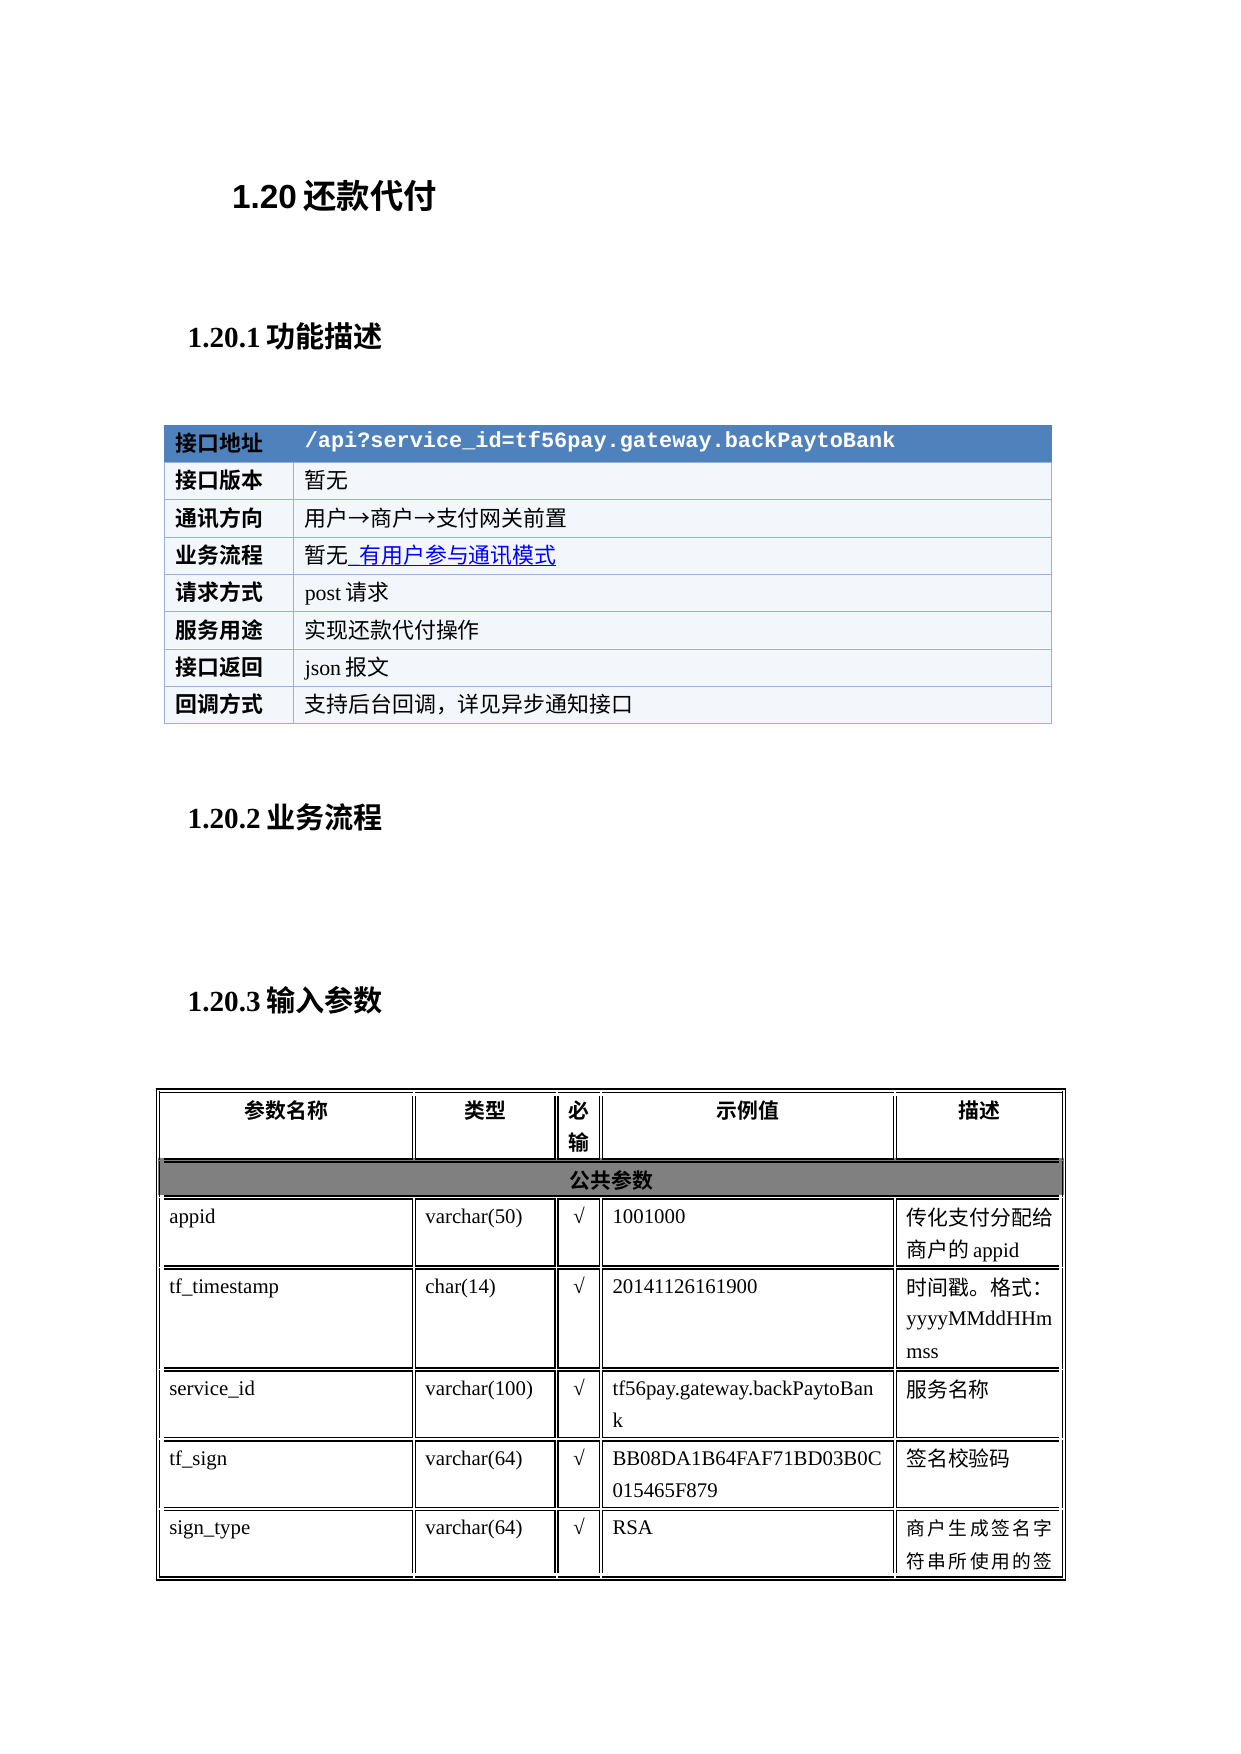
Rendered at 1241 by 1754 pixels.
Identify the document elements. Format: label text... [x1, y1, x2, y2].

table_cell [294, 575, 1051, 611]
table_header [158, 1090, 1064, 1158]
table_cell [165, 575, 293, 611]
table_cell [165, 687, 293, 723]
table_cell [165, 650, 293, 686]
subtitle 1.20还款代付 [232, 162, 1053, 227]
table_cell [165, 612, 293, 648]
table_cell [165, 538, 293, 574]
subtitle 1.20.2业务流程 [187, 784, 1053, 849]
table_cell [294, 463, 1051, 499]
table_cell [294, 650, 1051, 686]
subtitle 1.20.1功能描述 [187, 302, 1053, 367]
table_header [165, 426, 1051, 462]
subtitle 1.20.3输入参数 [187, 966, 1053, 1031]
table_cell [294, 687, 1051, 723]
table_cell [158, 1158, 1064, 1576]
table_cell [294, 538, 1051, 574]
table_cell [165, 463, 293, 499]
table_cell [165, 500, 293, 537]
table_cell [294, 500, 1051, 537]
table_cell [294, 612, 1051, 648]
